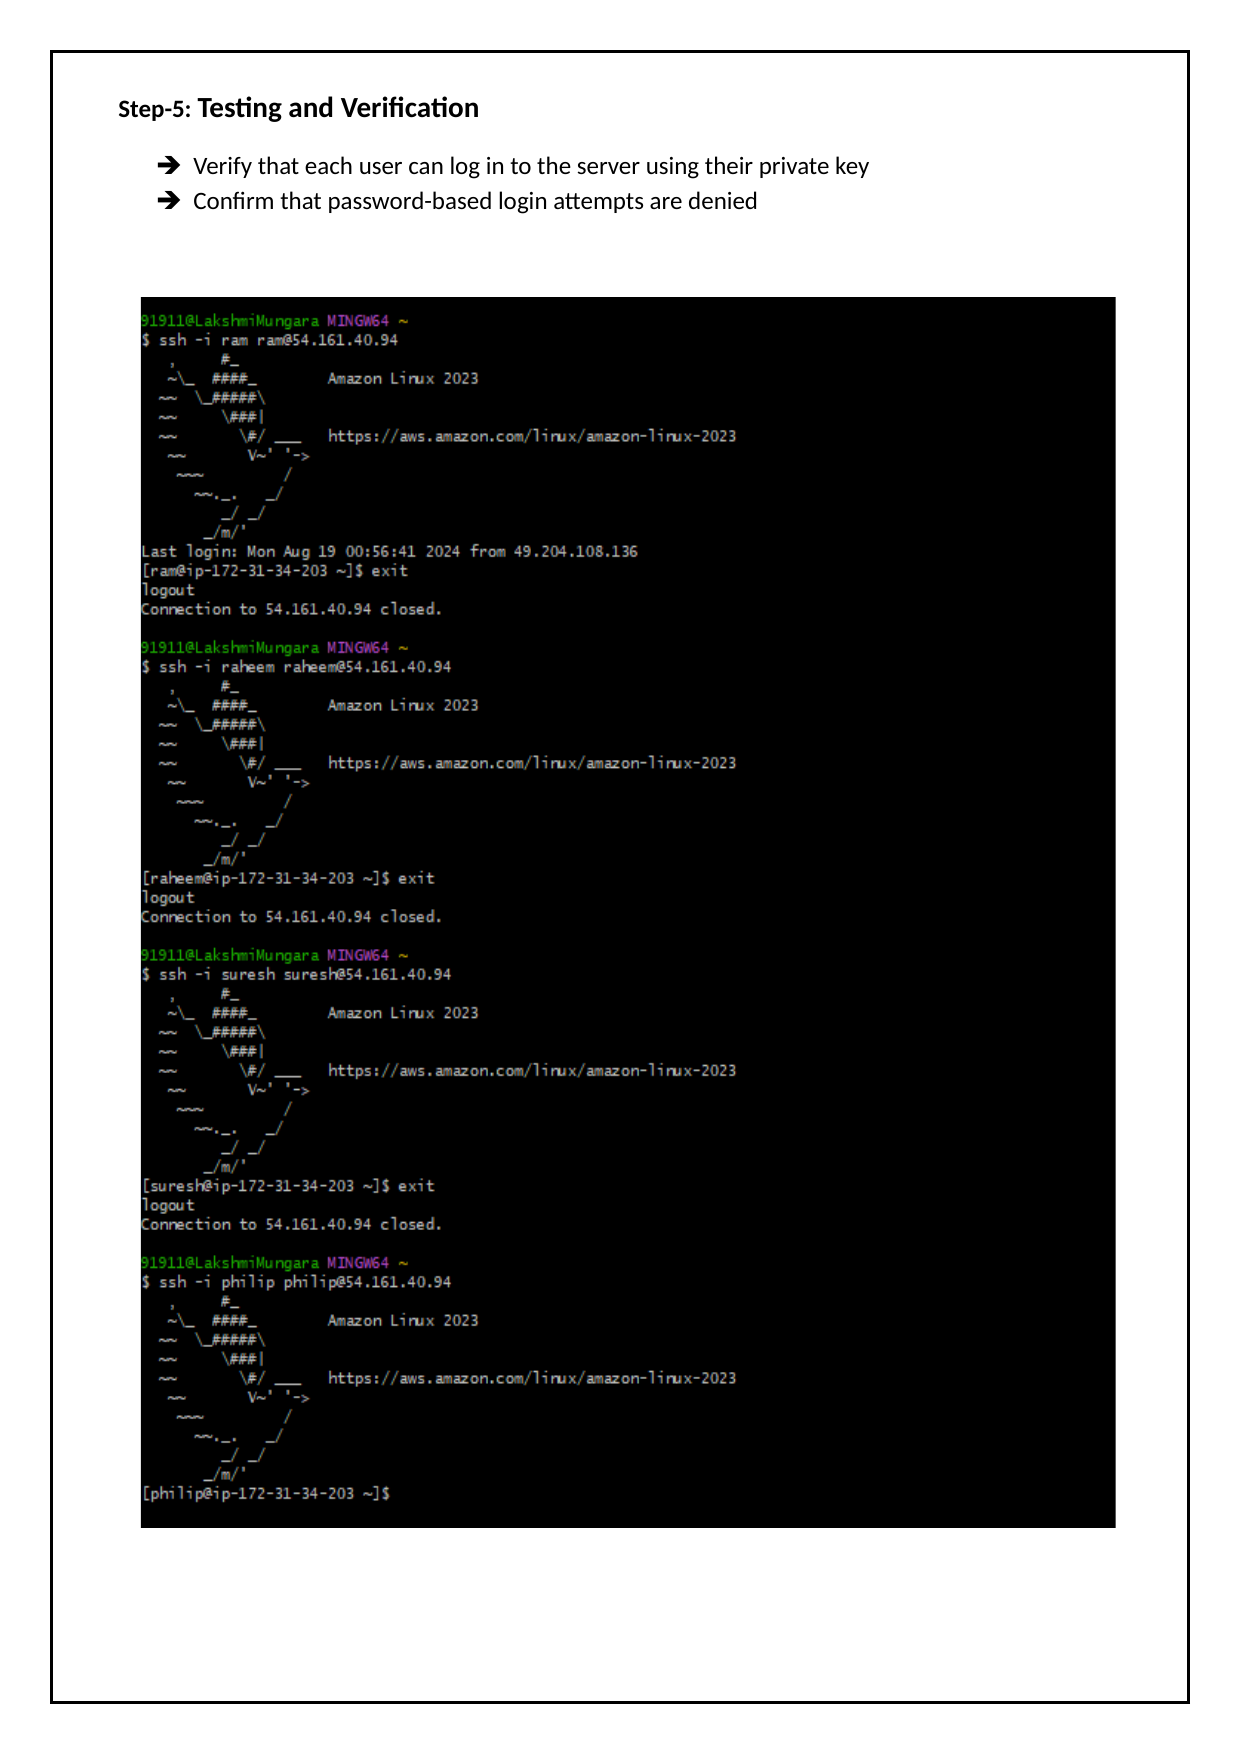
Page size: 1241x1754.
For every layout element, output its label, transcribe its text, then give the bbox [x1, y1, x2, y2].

list Confirm that password-based login attempts are denied [156, 185, 1152, 216]
list Verify that each user can log in to the server using their private key [156, 150, 1152, 181]
text Step-5: Testing and Verification [118, 89, 1152, 124]
picture [140, 297, 1116, 1528]
